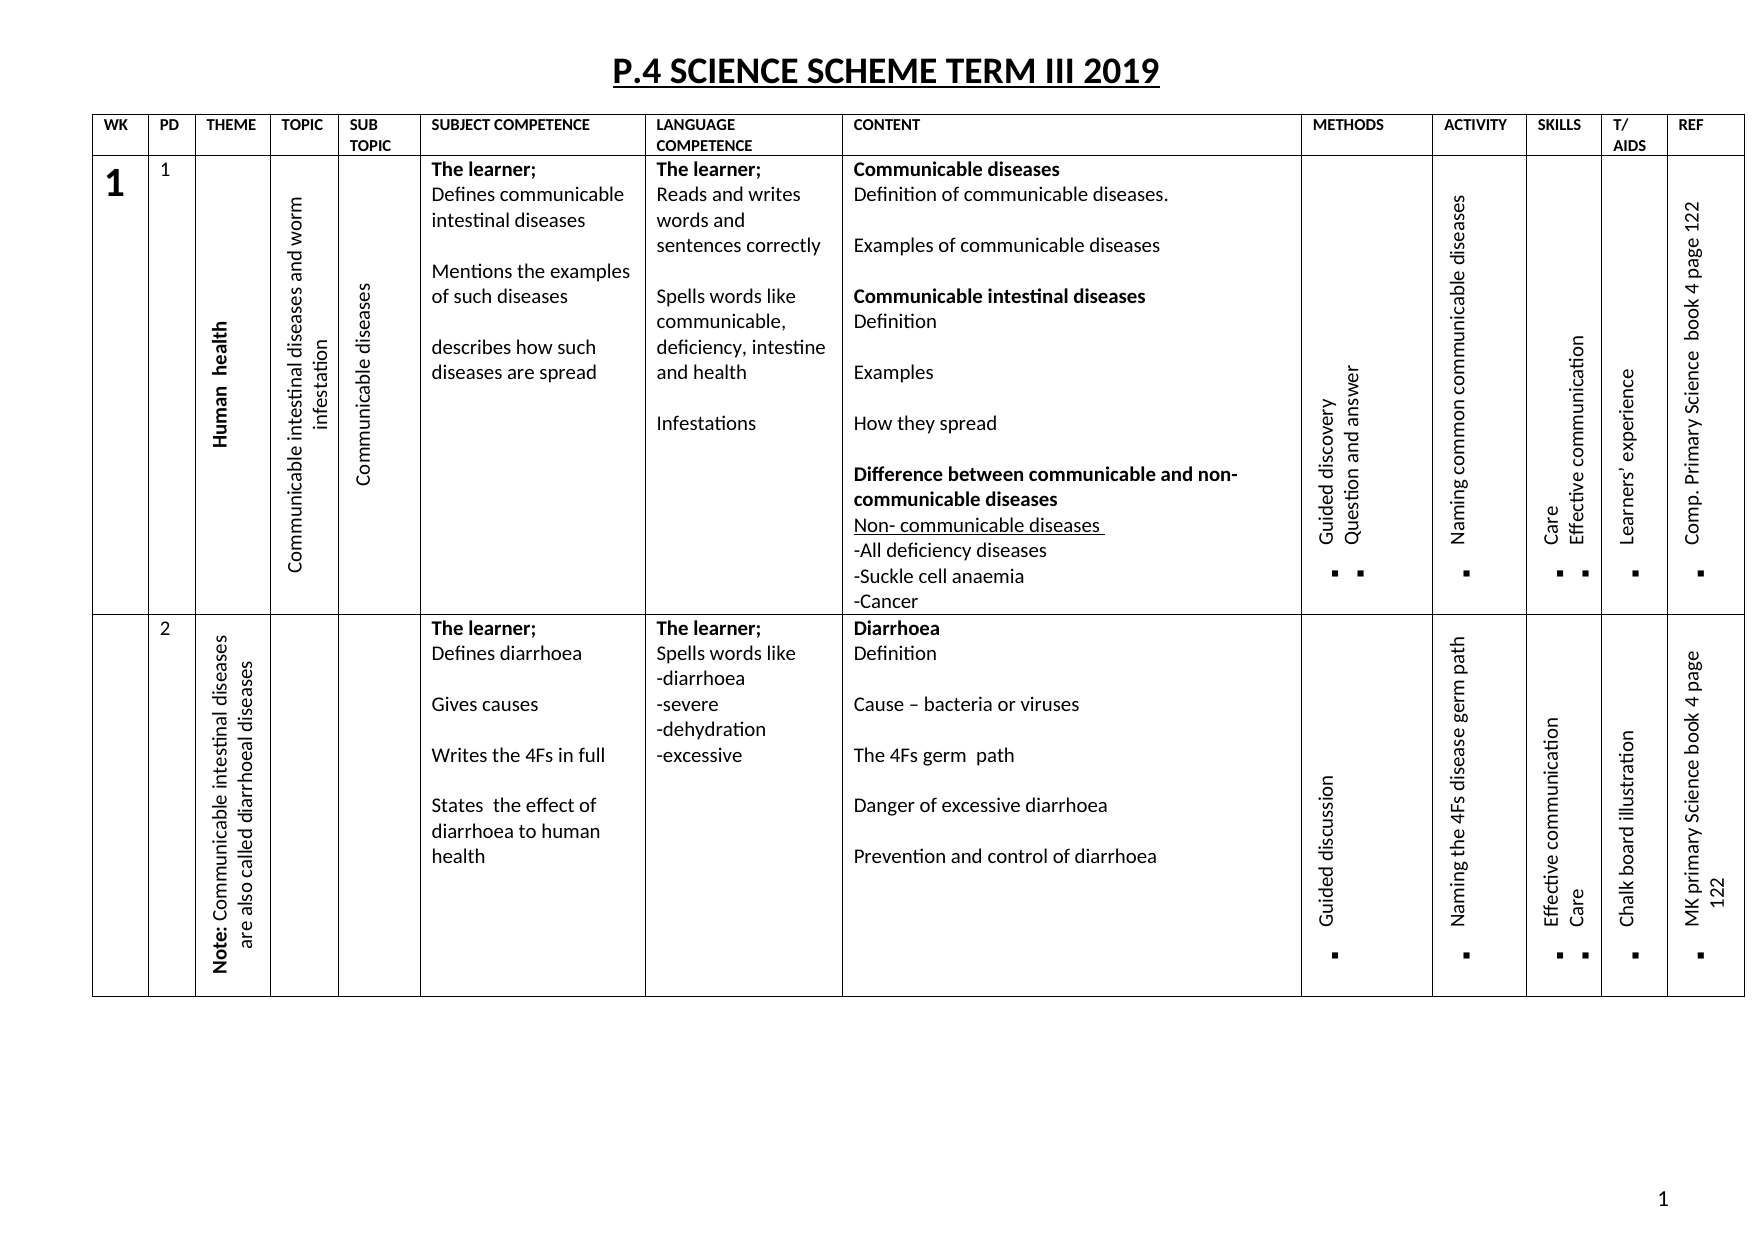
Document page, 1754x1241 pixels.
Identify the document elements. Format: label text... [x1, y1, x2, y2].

table_cell [271, 615, 338, 996]
text P.4 SCIENCE SCHEME TERM III 2019 [103, 47, 1668, 93]
table_cell Communicable intestinal diseases and worm infestation [271, 156, 338, 614]
table_header SUB TOPIC [339, 115, 420, 155]
table_header PD [149, 115, 195, 155]
table_header WK [93, 115, 148, 155]
table_header REF [1668, 115, 1744, 155]
table_cell 1 [93, 156, 148, 614]
table_cell The learner; Defines communicable intestinal diseases Mentions the examples of such diseases describes how such diseases are spread [421, 156, 645, 614]
table_cell The learner; Defines diarrhoea Gives causes Writes the 4Fs in full States the effect of diarrhoea to human health [421, 615, 645, 996]
table_cell Guided discussion [1302, 615, 1432, 996]
table_header METHODS [1302, 115, 1432, 155]
table_cell The learner; Reads and writes words and sentences correctly Spells words like communicable, deficiency, intestine and health Infestations [646, 156, 842, 614]
table_cell 1 [149, 156, 195, 614]
table_header CONTENT [843, 115, 1301, 155]
table_cell Guided discovery Question and answer [1302, 156, 1432, 614]
table_cell [339, 615, 420, 996]
table_cell Communicable diseases Definition of communicable diseases. Examples of communicable diseases Communicable intestinal diseases Definition Examples How they spread Difference between communicable and non-communicable diseases Non- communicable diseases -All deficiency diseases -Suckle cell anaemia -Cancer [843, 156, 1301, 614]
table_header THEME [196, 115, 270, 155]
table_cell The learner; Spells words like -diarrhoea -severe -dehydration -excessive [646, 615, 842, 996]
table_cell Effective communication Care [1527, 615, 1601, 996]
table_cell Human health [196, 156, 270, 614]
table_header SKILLS [1527, 115, 1601, 155]
table_cell Comp. Primary Science book 4 page 122 [1668, 156, 1744, 614]
table_header T/AIDS [1602, 115, 1667, 155]
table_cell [196, 615, 270, 996]
table_header LANGUAGE COMPETENCE [646, 115, 842, 155]
table_cell Naming the 4Fs disease germ path [1433, 615, 1526, 996]
table_cell [93, 615, 148, 996]
table_header SUBJECT COMPETENCE [421, 115, 645, 155]
table_cell Diarrhoea Definition Cause – bacteria or viruses The 4Fs germ path Danger of excessive diarrhoea Prevention and control of diarrhoea [843, 615, 1301, 996]
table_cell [1602, 615, 1667, 996]
table_cell Care Effective communication [1527, 156, 1601, 614]
table_cell Naming common communicable diseases [1433, 156, 1526, 614]
table_header ACTIVITY [1433, 115, 1526, 155]
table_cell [1668, 615, 1744, 996]
table_cell Communicable diseases [339, 156, 420, 614]
table_cell Learners’ experience [1602, 156, 1667, 614]
table_cell 2 [149, 615, 195, 996]
table_header TOPIC [271, 115, 338, 155]
